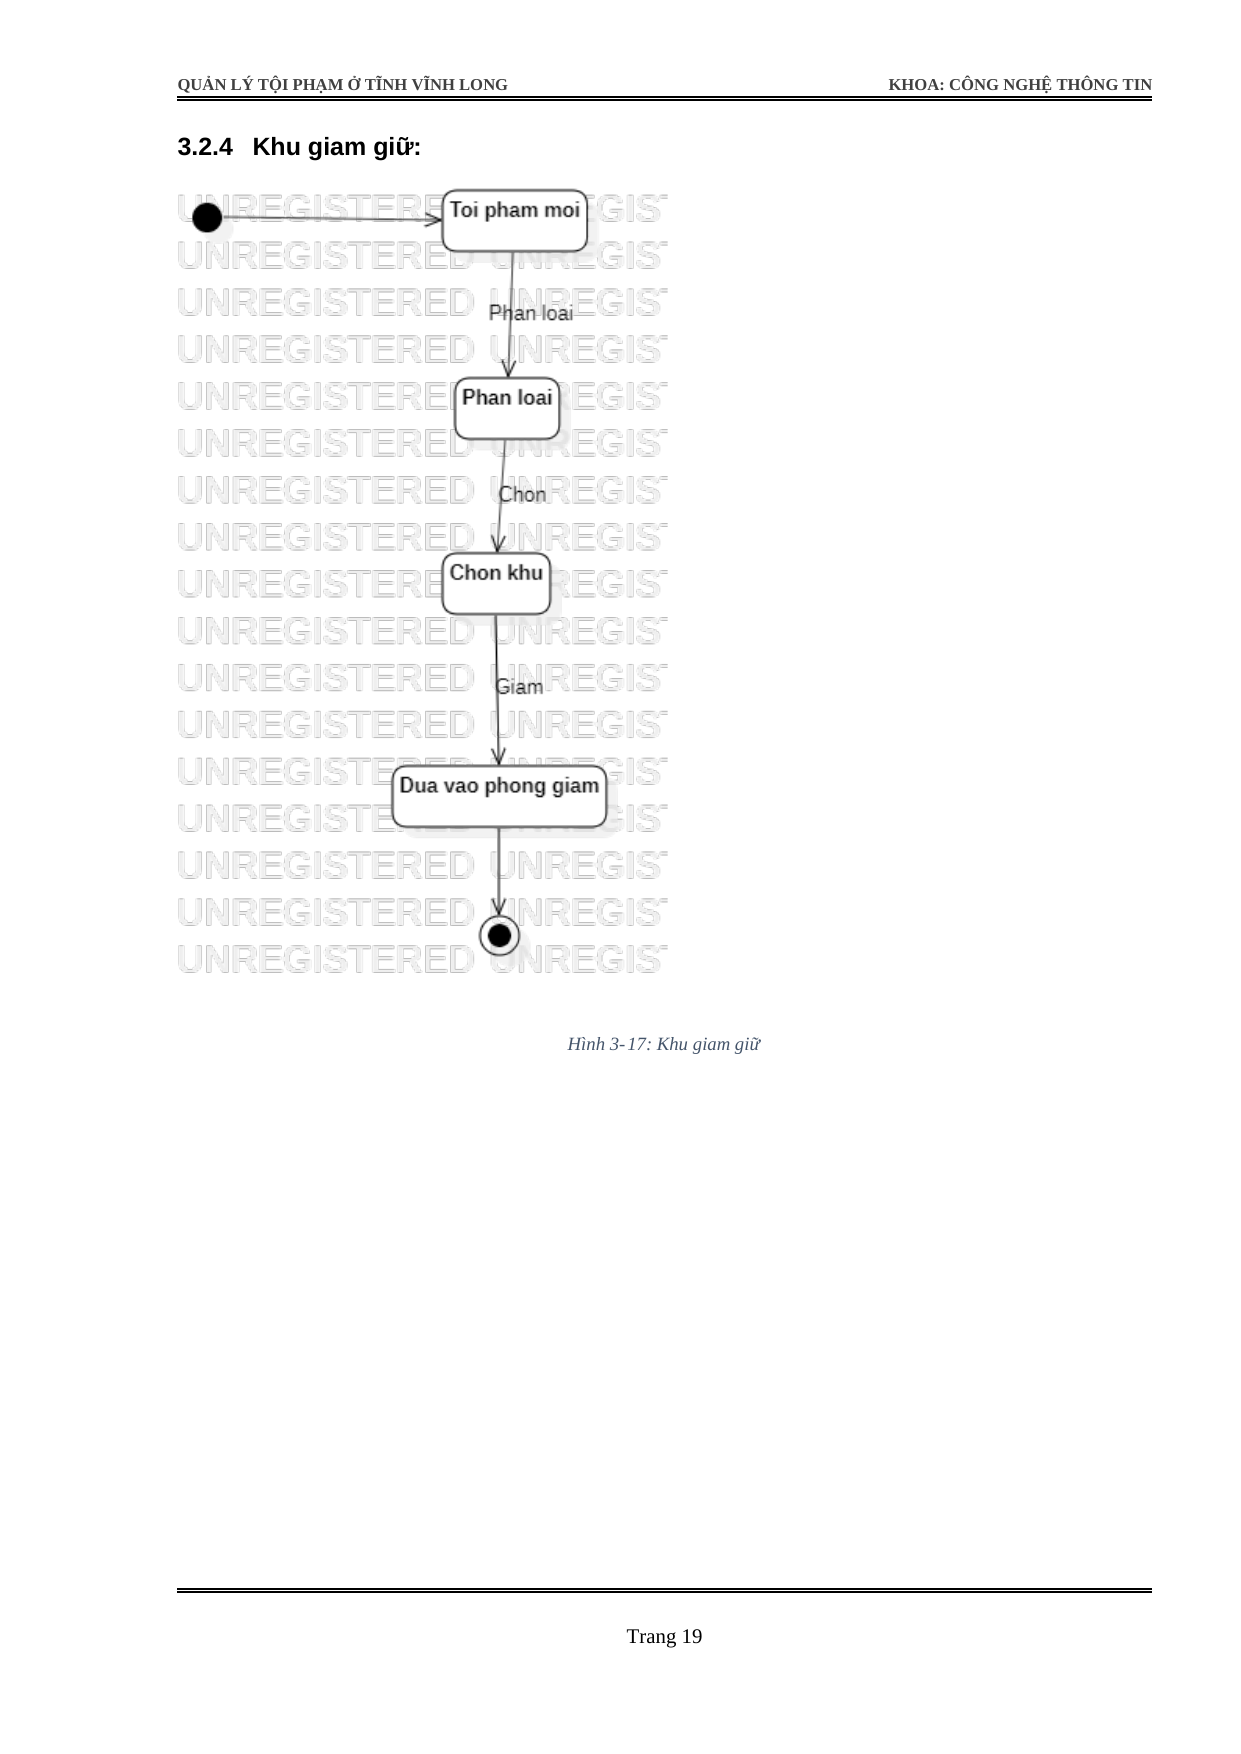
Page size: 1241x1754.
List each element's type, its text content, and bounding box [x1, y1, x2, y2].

picture [177, 175, 668, 1018]
subtitle Khu giam giữ: [177, 132, 1152, 161]
